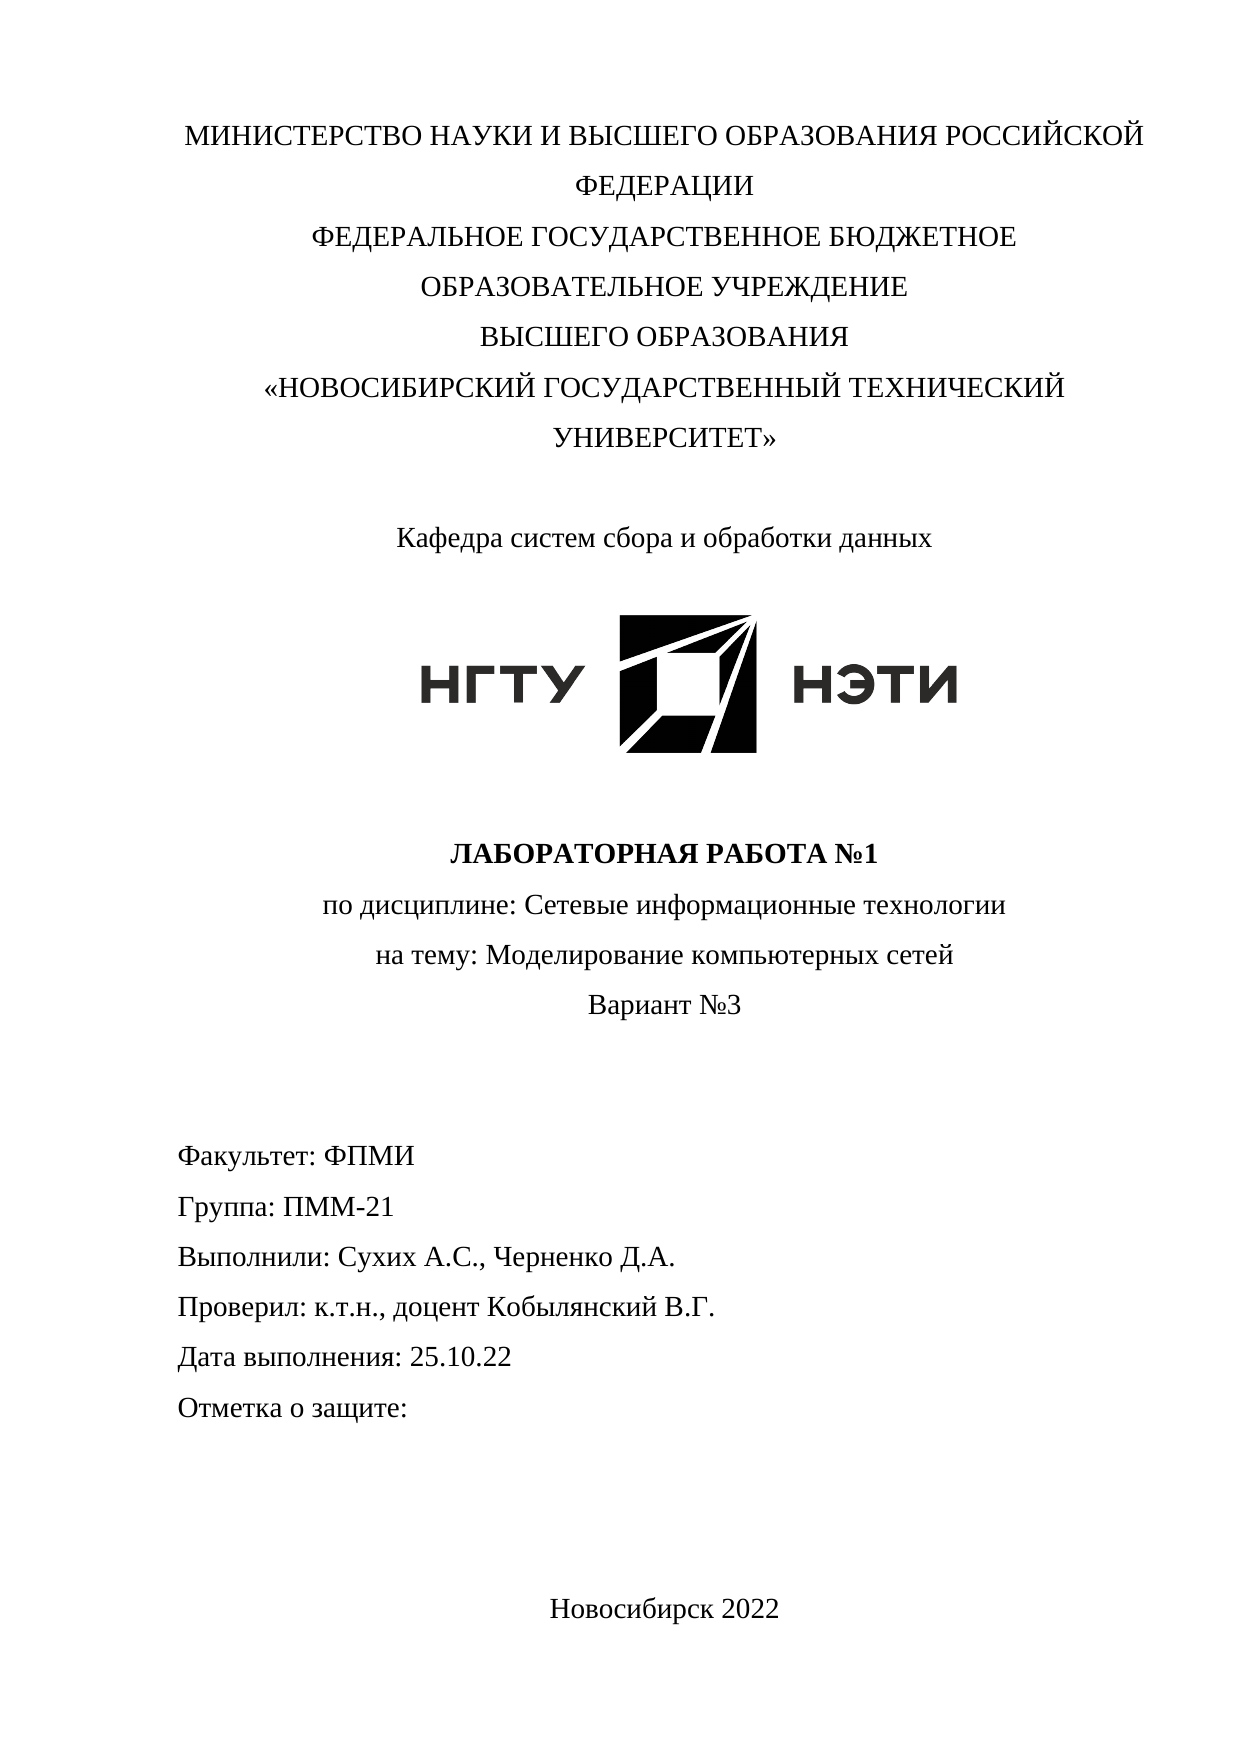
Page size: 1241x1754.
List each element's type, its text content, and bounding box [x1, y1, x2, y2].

text ОБРАЗОВАТЕЛЬНОЕ УЧРЕЖДЕНИЕ [177, 269, 1152, 303]
text Вариант №3 [177, 987, 1152, 1021]
text Новосибирск 2022 [177, 1591, 1152, 1625]
text МИНИСТЕРСТВО НАУКИ И ВЫСШЕГО ОБРАЗОВАНИЯ РОССИЙСКОЙ ФЕДЕРАЦИИ [177, 118, 1152, 202]
text Проверил: к.т.н., доцент Кобылянский В.Г. [177, 1289, 1152, 1323]
text Отметка о защите: [177, 1390, 1152, 1423]
text ФЕДЕРАЛЬНОЕ ГОСУДАРСТВЕННОЕ БЮДЖЕТНОЕ [177, 219, 1152, 252]
text по дисциплине: Сетевые информационные технологии [177, 887, 1152, 920]
text ВЫСШЕГО ОБРАЗОВАНИЯ [177, 319, 1152, 353]
text Группа: ПММ-21 [177, 1189, 1152, 1222]
text Дата выполнения: 25.10.22 [177, 1339, 1152, 1373]
text Факультет: ФПМИ [177, 1138, 1152, 1172]
picture [421, 615, 957, 753]
text на тему: Моделирование компьютерных сетей [177, 937, 1152, 971]
text Выполнили: Сухих А.С., Черненко Д.А. [177, 1239, 1152, 1272]
text «НОВОСИБИРСКИЙ ГОСУДАРСТВЕННЫЙ ТЕХНИЧЕСКИЙ УНИВЕРСИТЕТ» [177, 370, 1152, 453]
text ЛАБОРАТОРНАЯ РАБОТА №1 [177, 836, 1152, 870]
text Кафедра систем сбора и обработки данных [177, 521, 1152, 554]
